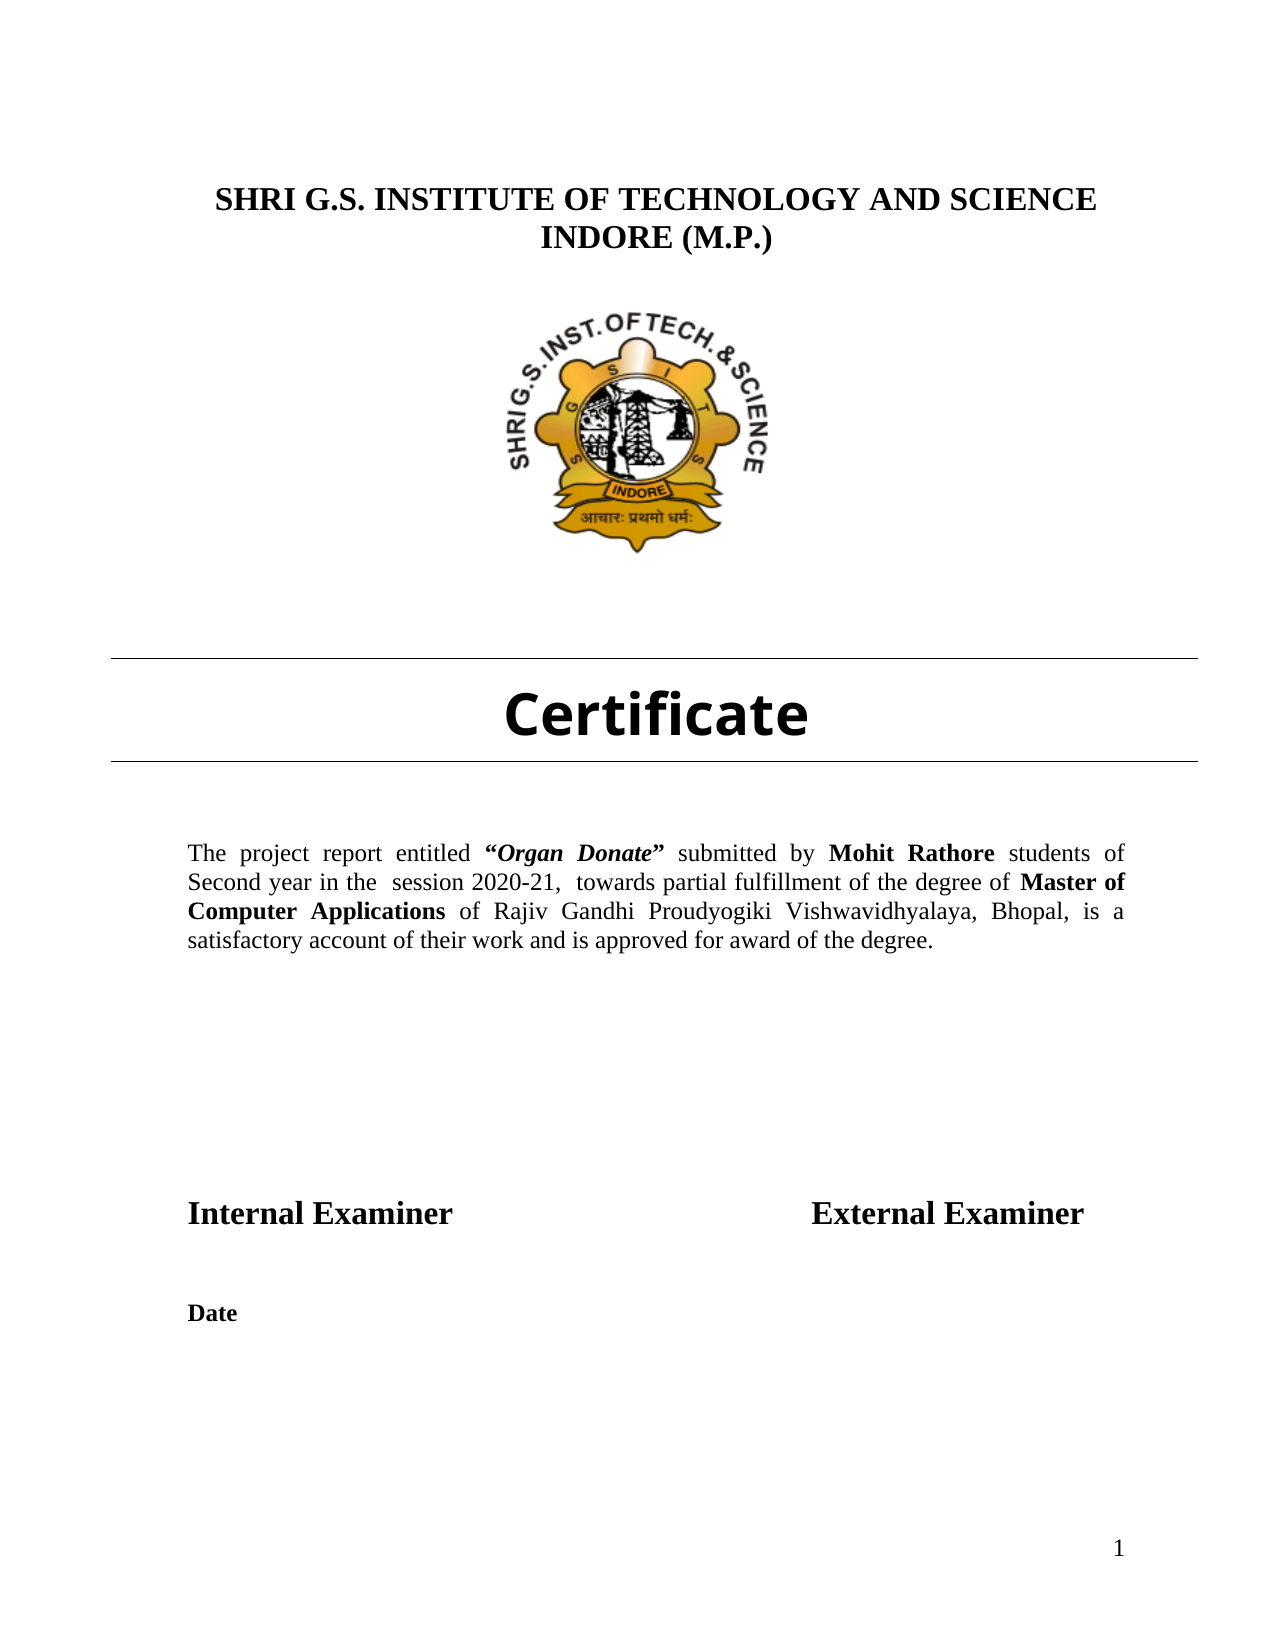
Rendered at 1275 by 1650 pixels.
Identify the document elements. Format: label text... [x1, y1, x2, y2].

text The project report entitled “Organ Donate” submitted by Mohit Rathore students of Second year in the session 2020-21, towards partial fulfillment of the degree of Master of Computer Applications of Rajiv Gandhi Proudyogiki Vishwavidhyalaya, Bhopal, is a satisfactory account of their work and is approved for award of the degree. [187, 838, 1125, 953]
text Internal Examiner External Examiner [187, 1193, 1125, 1231]
text Certificate [187, 673, 1125, 752]
text INDORE (M.P.) [187, 217, 1125, 255]
text SHRI G.S. INSTITUTE OF TECHNOLOGY AND SCIENCE [187, 179, 1125, 217]
text Date [187, 1298, 1125, 1327]
picture [506, 312, 768, 554]
